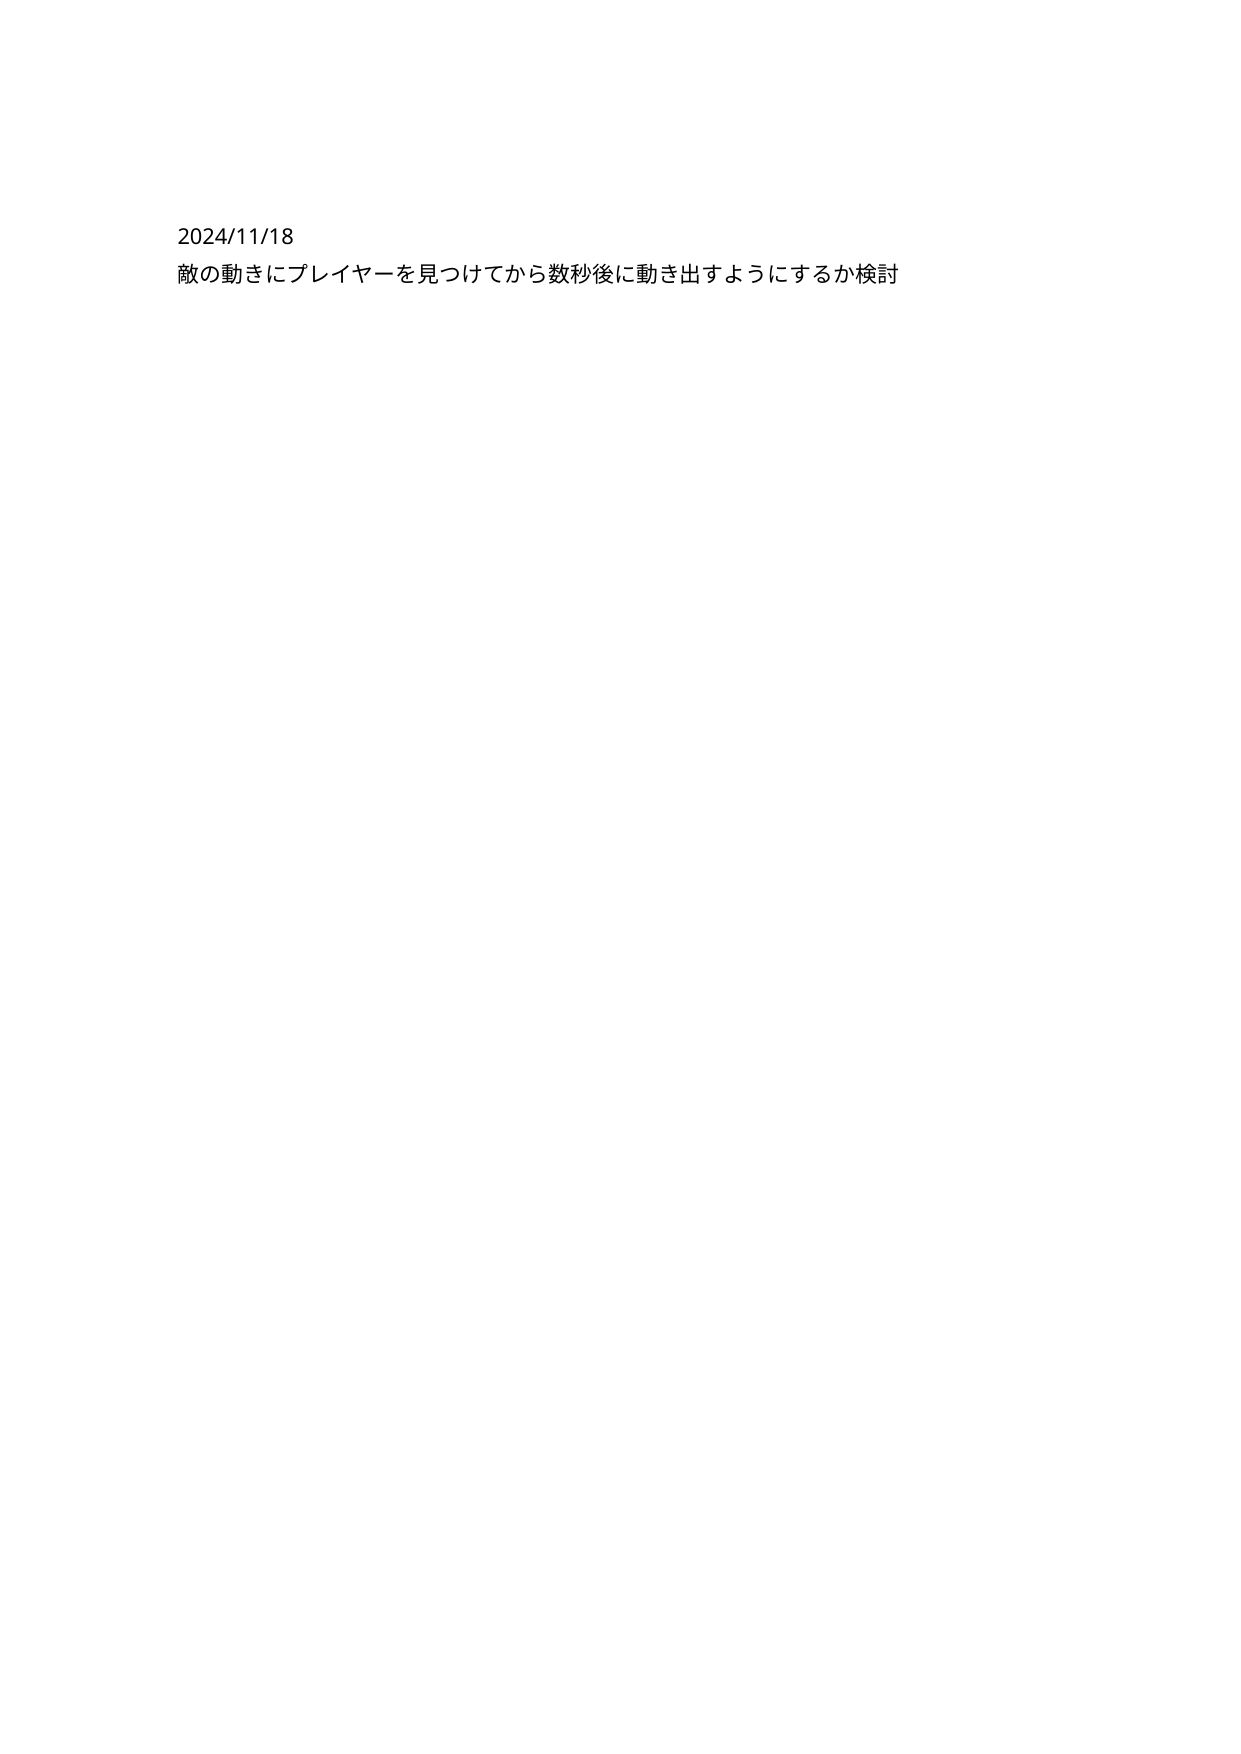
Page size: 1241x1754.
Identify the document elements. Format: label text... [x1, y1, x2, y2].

text 2024/11/18 [177, 217, 1063, 254]
text 敵の動きにプレイヤーを見つけてから数秒後に動き出すようにするか検討 [177, 254, 1063, 292]
